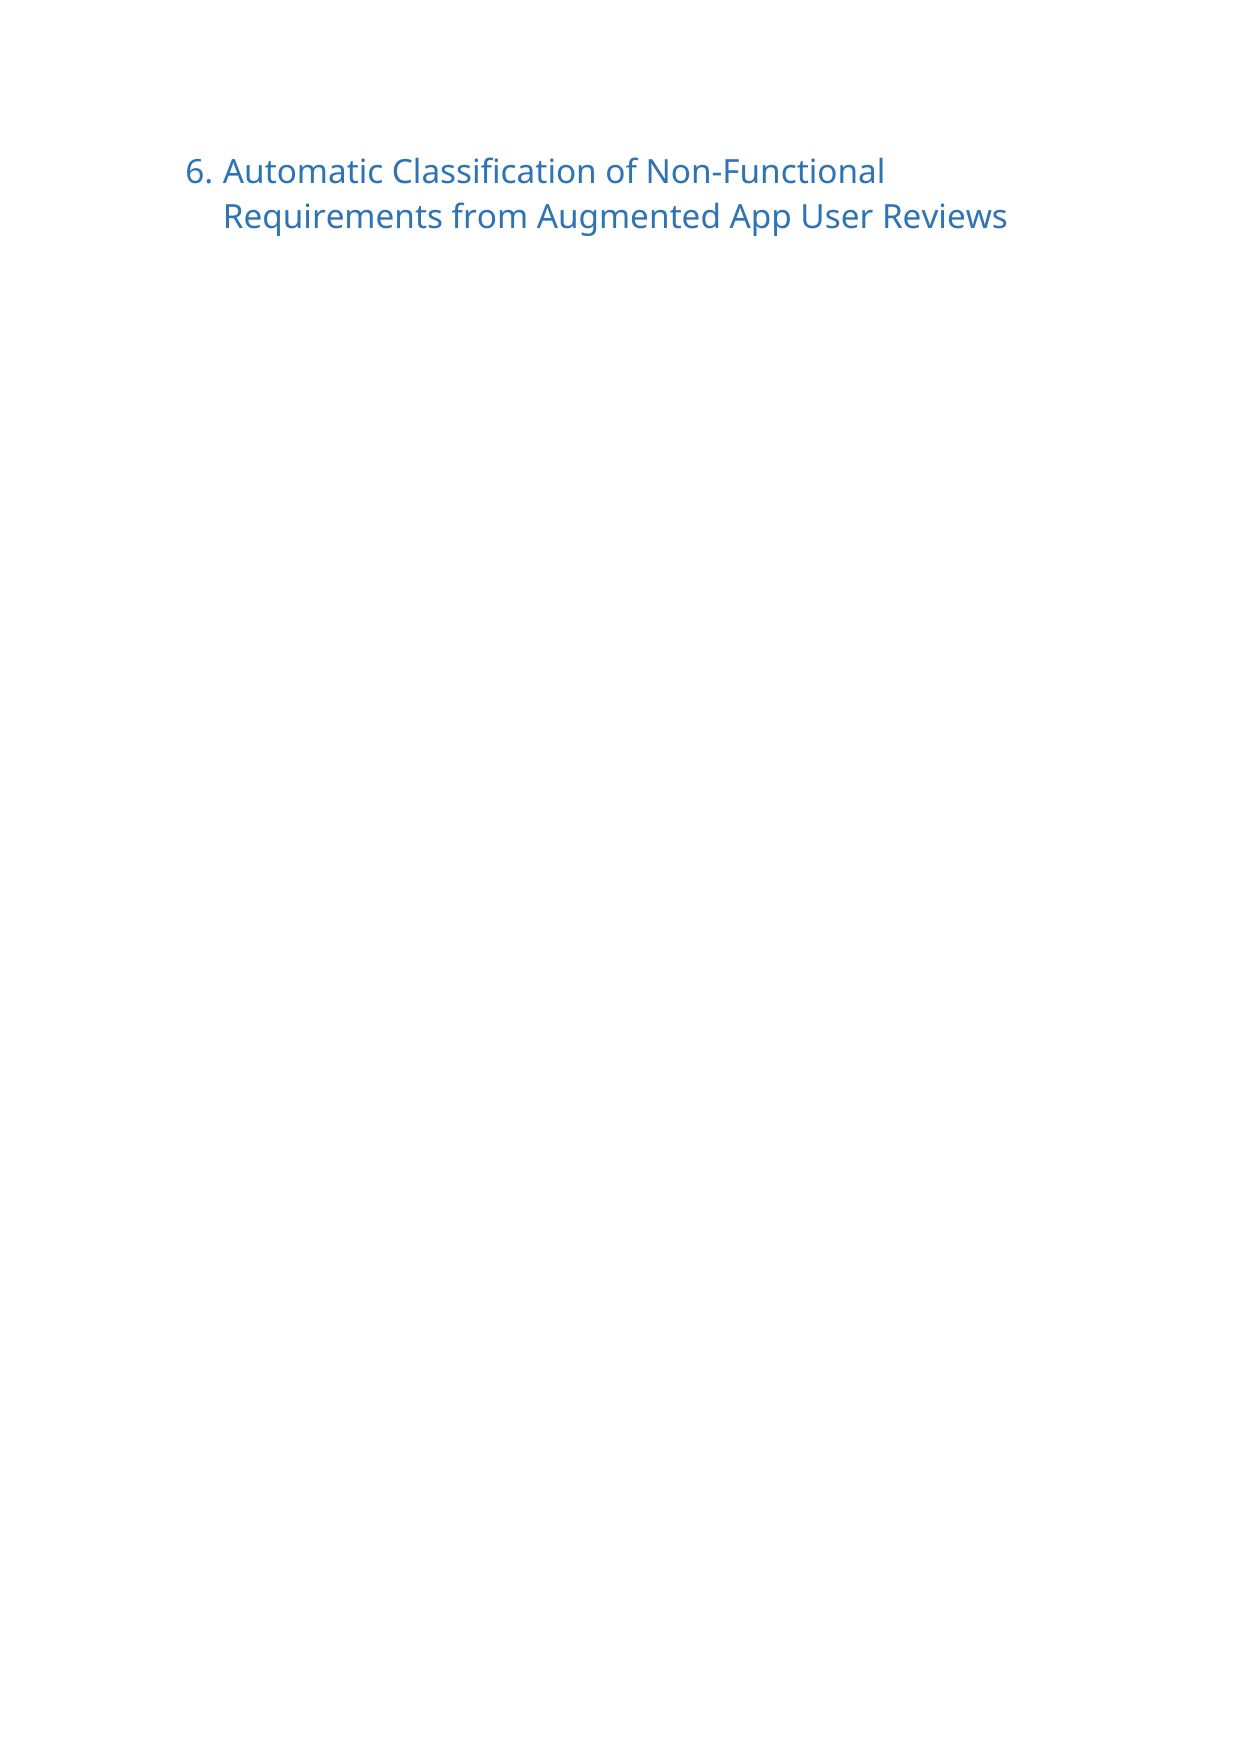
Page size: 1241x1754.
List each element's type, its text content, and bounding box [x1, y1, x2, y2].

list Automatic Classification of Non-Functional Requirements from Augmented App User Reviews [886, 148, 1093, 238]
